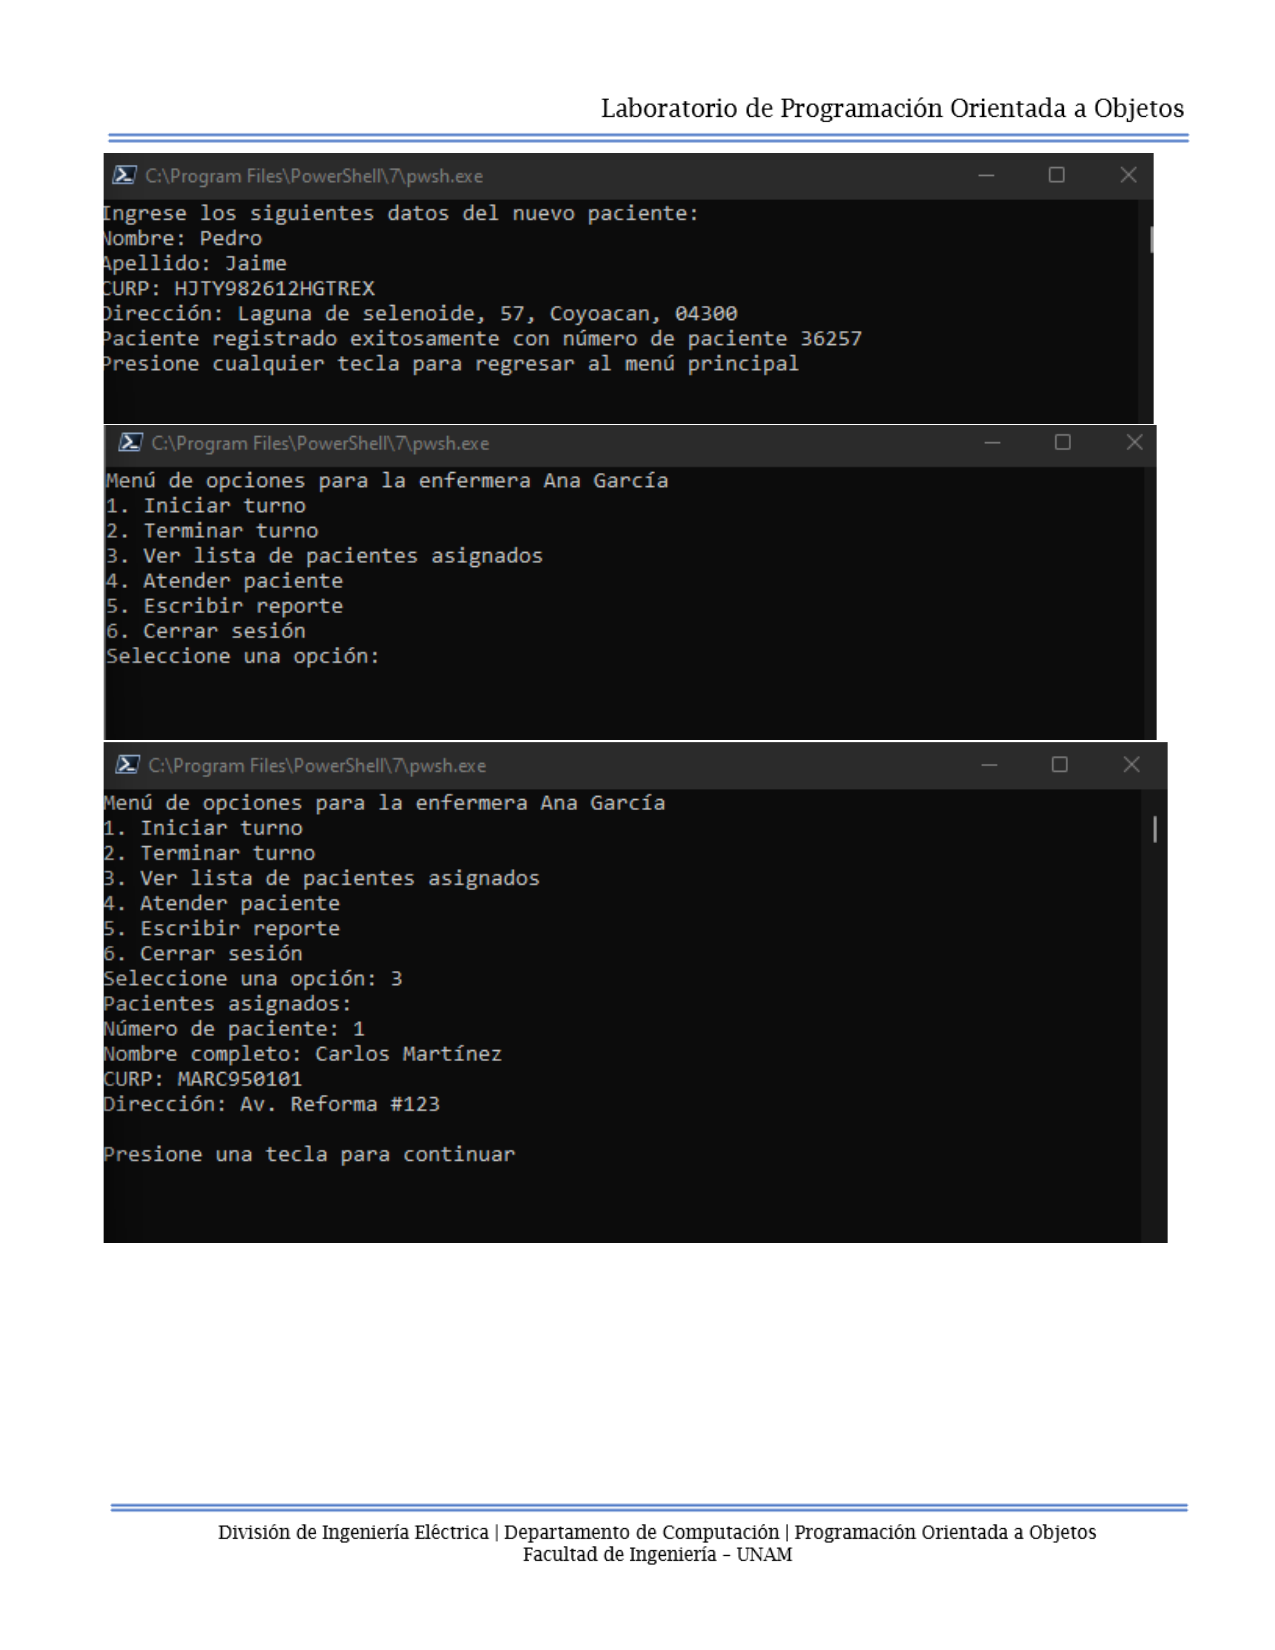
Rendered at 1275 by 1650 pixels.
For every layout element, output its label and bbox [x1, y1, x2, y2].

picture [103, 1495, 1197, 1577]
picture [103, 425, 1157, 740]
picture [103, 73, 1197, 424]
picture [103, 742, 1168, 1243]
